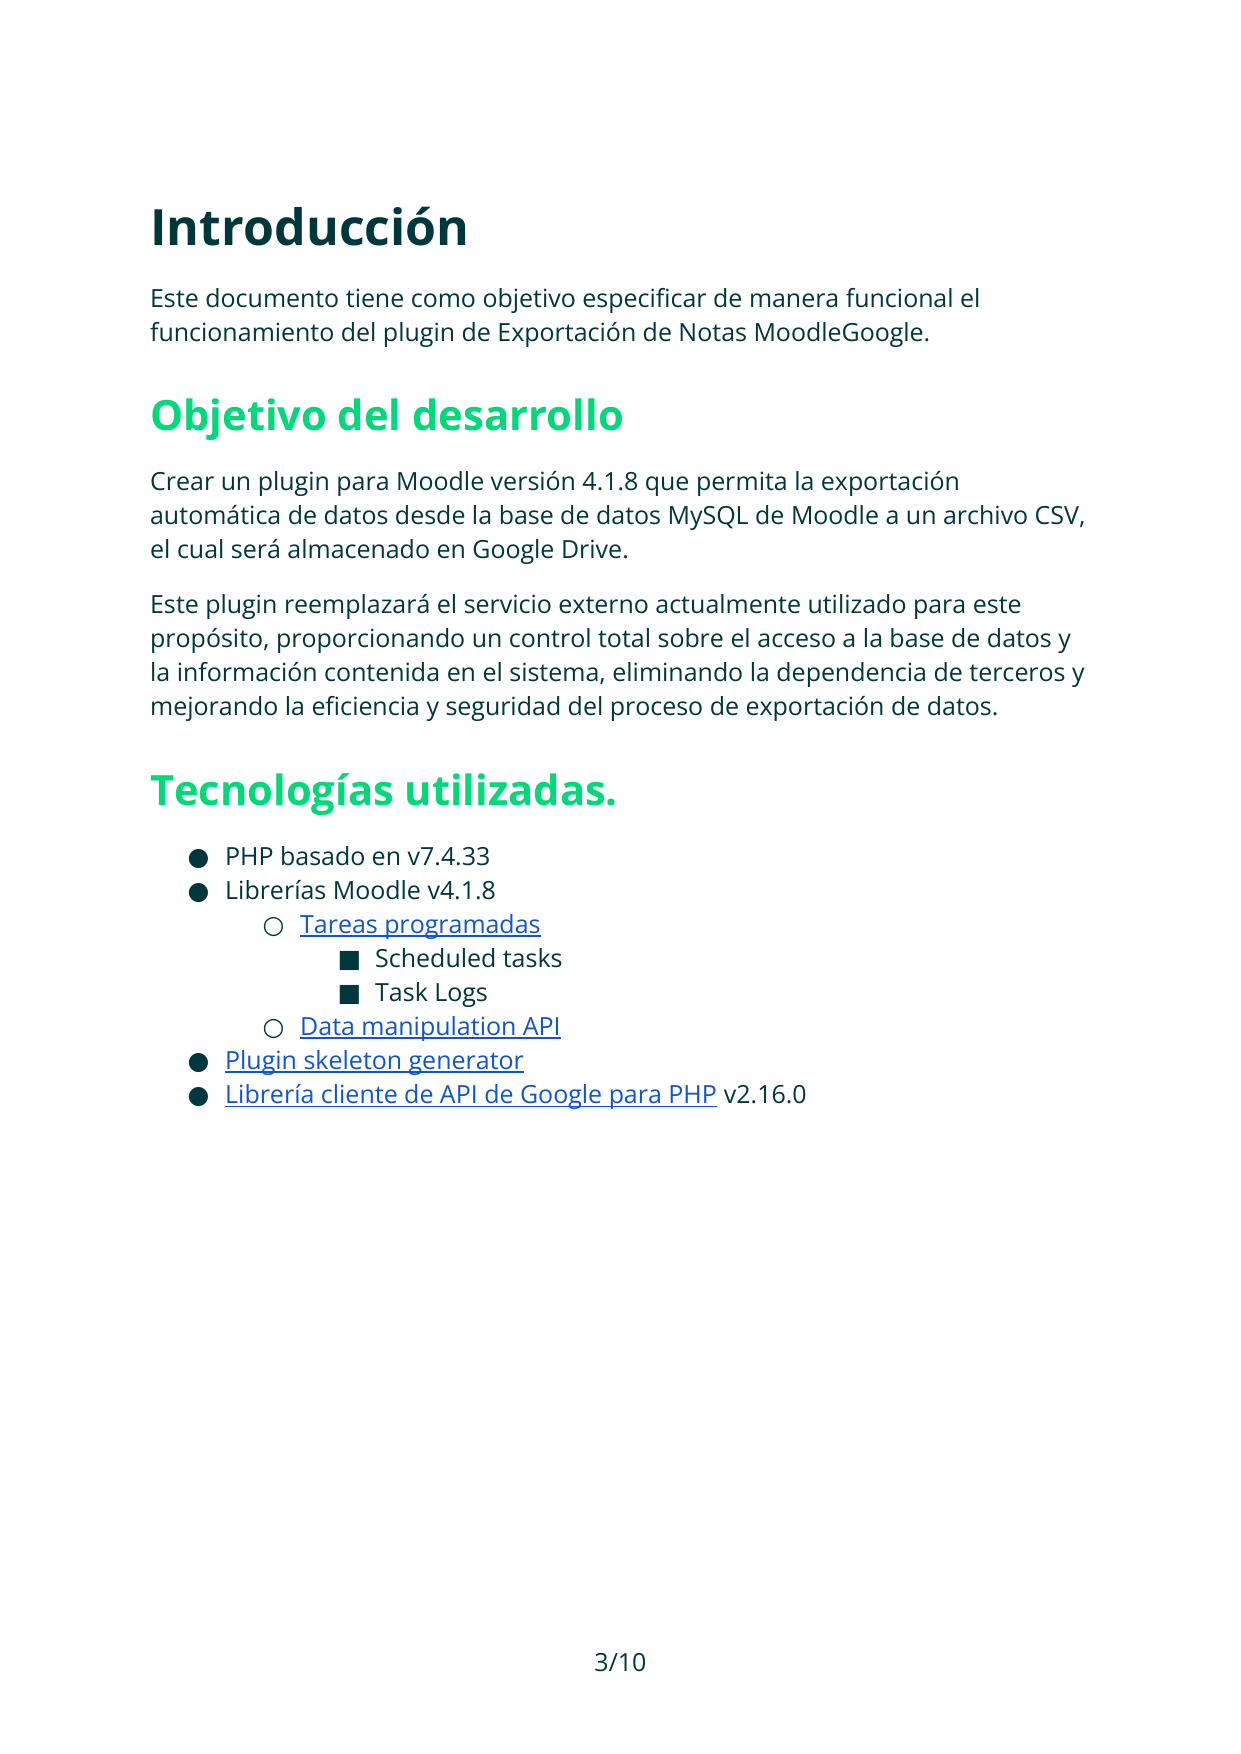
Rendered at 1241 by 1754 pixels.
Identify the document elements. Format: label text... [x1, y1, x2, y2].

list Data manipulation API [262, 1008, 1090, 1043]
list Scheduled tasks [337, 940, 1090, 974]
subtitle Introducción [150, 192, 1090, 260]
list Tareas programadas [262, 906, 1090, 940]
list PHP basado en v7.4.33 [187, 838, 1090, 872]
text Este plugin reemplazará el servicio externo actualmente utilizado para este propósito, proporcionando un control total sobre el acceso a la base de datos y la información contenida en el sistema, eliminando la dependencia de terceros y mejorando la eficiencia y seguridad del proceso de exportación de datos. [150, 587, 1090, 723]
list Task Logs [337, 974, 1090, 1008]
subtitle Tecnologías utilizadas. [150, 761, 1090, 817]
list Plugin skeleton generator [187, 1043, 1090, 1077]
list Librería cliente de API de Google para PHP v2.16.0 [187, 1077, 1090, 1111]
list Librerías Moodle v4.1.8 [187, 872, 1090, 906]
text Crear un plugin para Moodle versión 4.1.8 que permita la exportación automática de datos desde la base de datos MySQL de Moodle a un archivo CSV, el cual será almacenado en Google Drive. [150, 464, 1090, 566]
text Este documento tiene como objetivo especificar de manera funcional el funcionamiento del plugin de Exportación de Notas MoodleGoogle. [150, 281, 1090, 349]
subtitle Objetivo del desarrollo [150, 386, 1090, 443]
